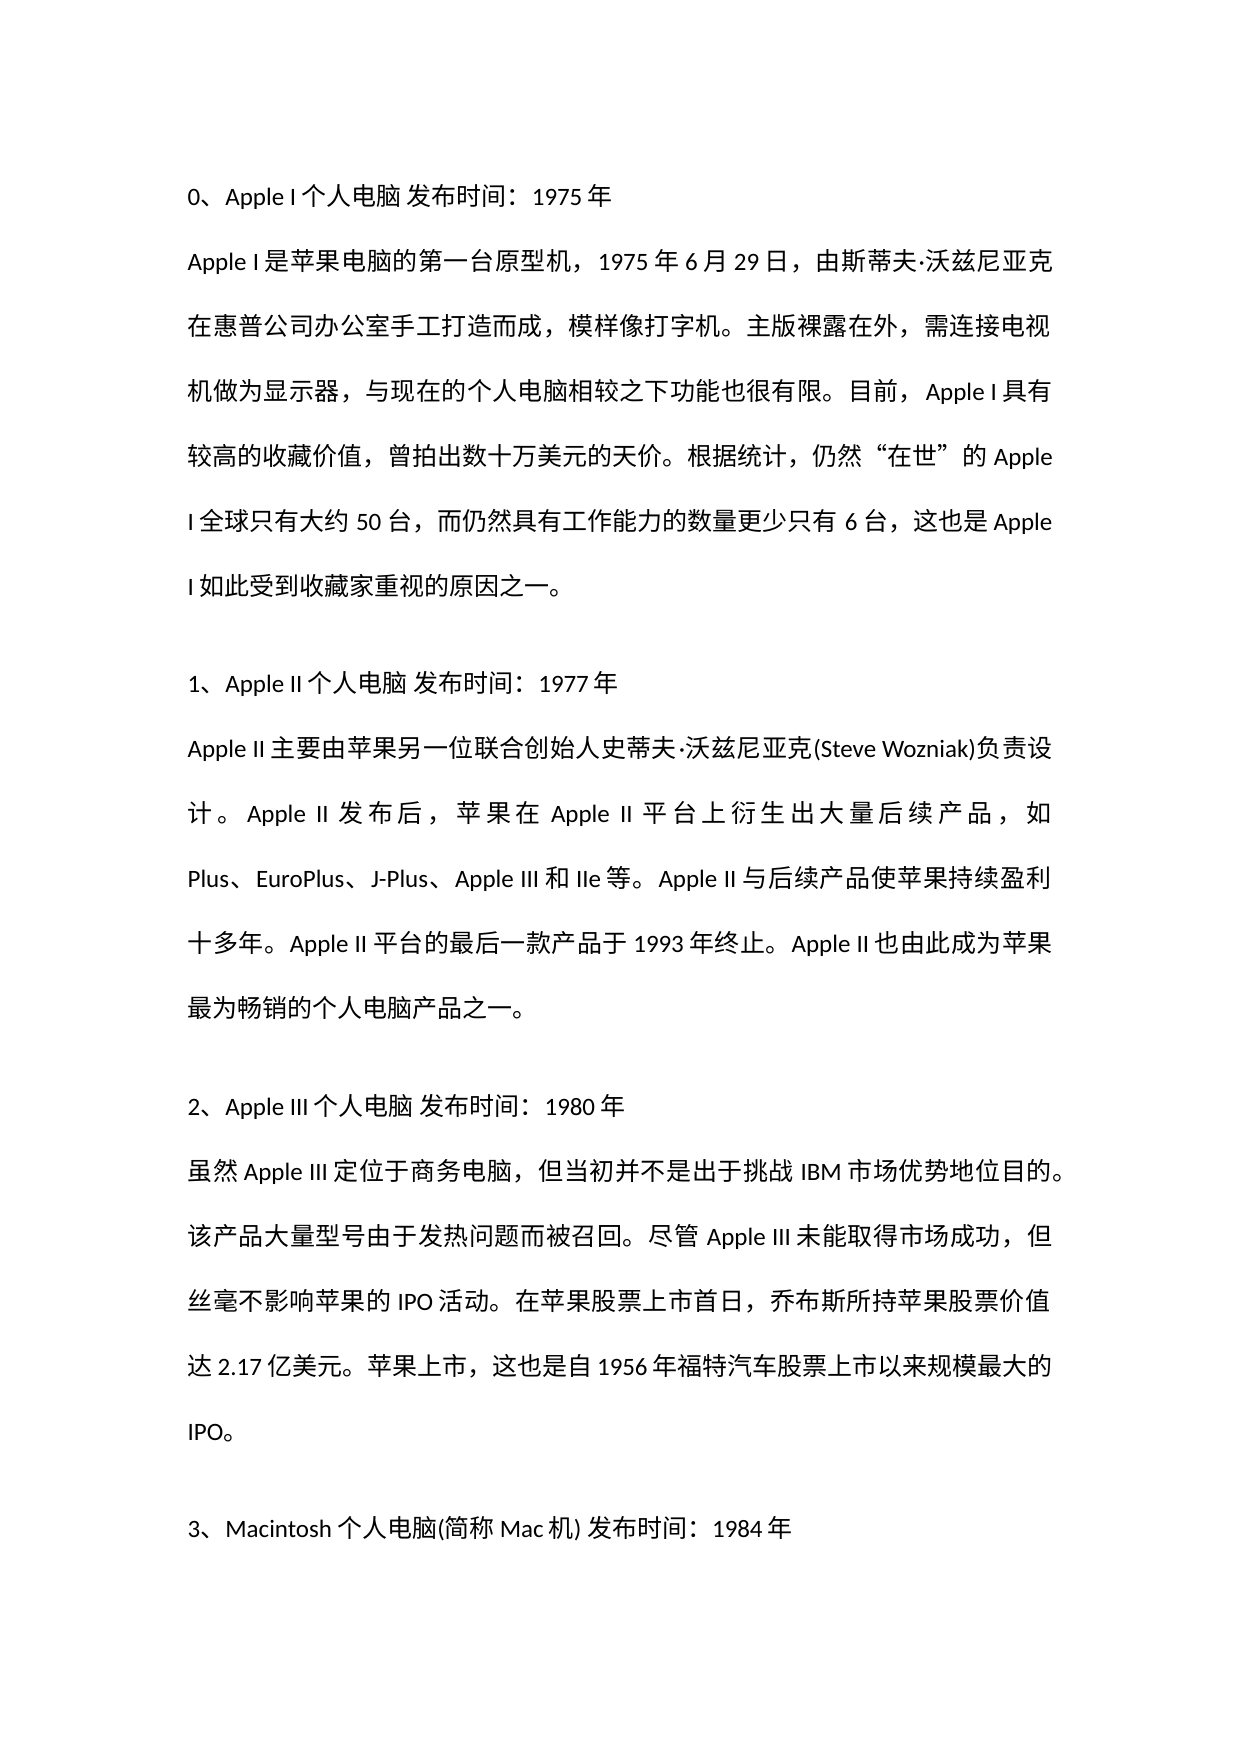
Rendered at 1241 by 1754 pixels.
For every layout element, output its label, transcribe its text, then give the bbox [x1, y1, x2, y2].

text 1、Apple II个人电脑 发布时间：1977年 [187, 649, 1053, 714]
text 2、Apple III个人电脑 发布时间：1980年 [187, 1072, 1053, 1137]
text 0、Apple I个人电脑 发布时间：1975年 [187, 162, 1053, 227]
text Apple I是苹果电脑的第一台原型机，1975年6月29日，由斯蒂夫·沃兹尼亚克在惠普公司办公室手工打造而成，模样像打字机。主版裸露在外，需连接电视机做为显示器，与现在的个人电脑相较之下功能也很有限。目前，Apple I具有较高的收藏价值，曾拍出数十万美元的天价。根据统计，仍然“在世”的 Apple I 全球只有大约 50 台，而仍然具有工作能力的数量更少只有 6 台，这也是Apple I 如此受到收藏家重视的原因之一。 [187, 227, 1053, 617]
text Apple II主要由苹果另一位联合创始人史蒂夫·沃兹尼亚克(Steve Wozniak)负责设计。Apple II发布后，苹果在Apple II平台上衍生出大量后续产品，如Plus、EuroPlus、J-Plus、Apple III和IIe等。Apple II与后续产品使苹果持续盈利十多年。Apple II平台的最后一款产品于1993年终止。Apple II也由此成为苹果最为畅销的个人电脑产品之一。 [187, 714, 1053, 1039]
text 3、Macintosh个人电脑(简称Mac机) 发布时间：1984年 [187, 1494, 1053, 1559]
text 虽然Apple III定位于商务电脑，但当初并不是出于挑战IBM市场优势地位目的。该产品大量型号由于发热问题而被召回。尽管Apple III未能取得市场成功，但丝毫不影响苹果的IPO活动。在苹果股票上市首日，乔布斯所持苹果股票价值达2.17亿美元。苹果上市，这也是自1956年福特汽车股票上市以来规模最大的IPO。 [187, 1137, 1053, 1462]
